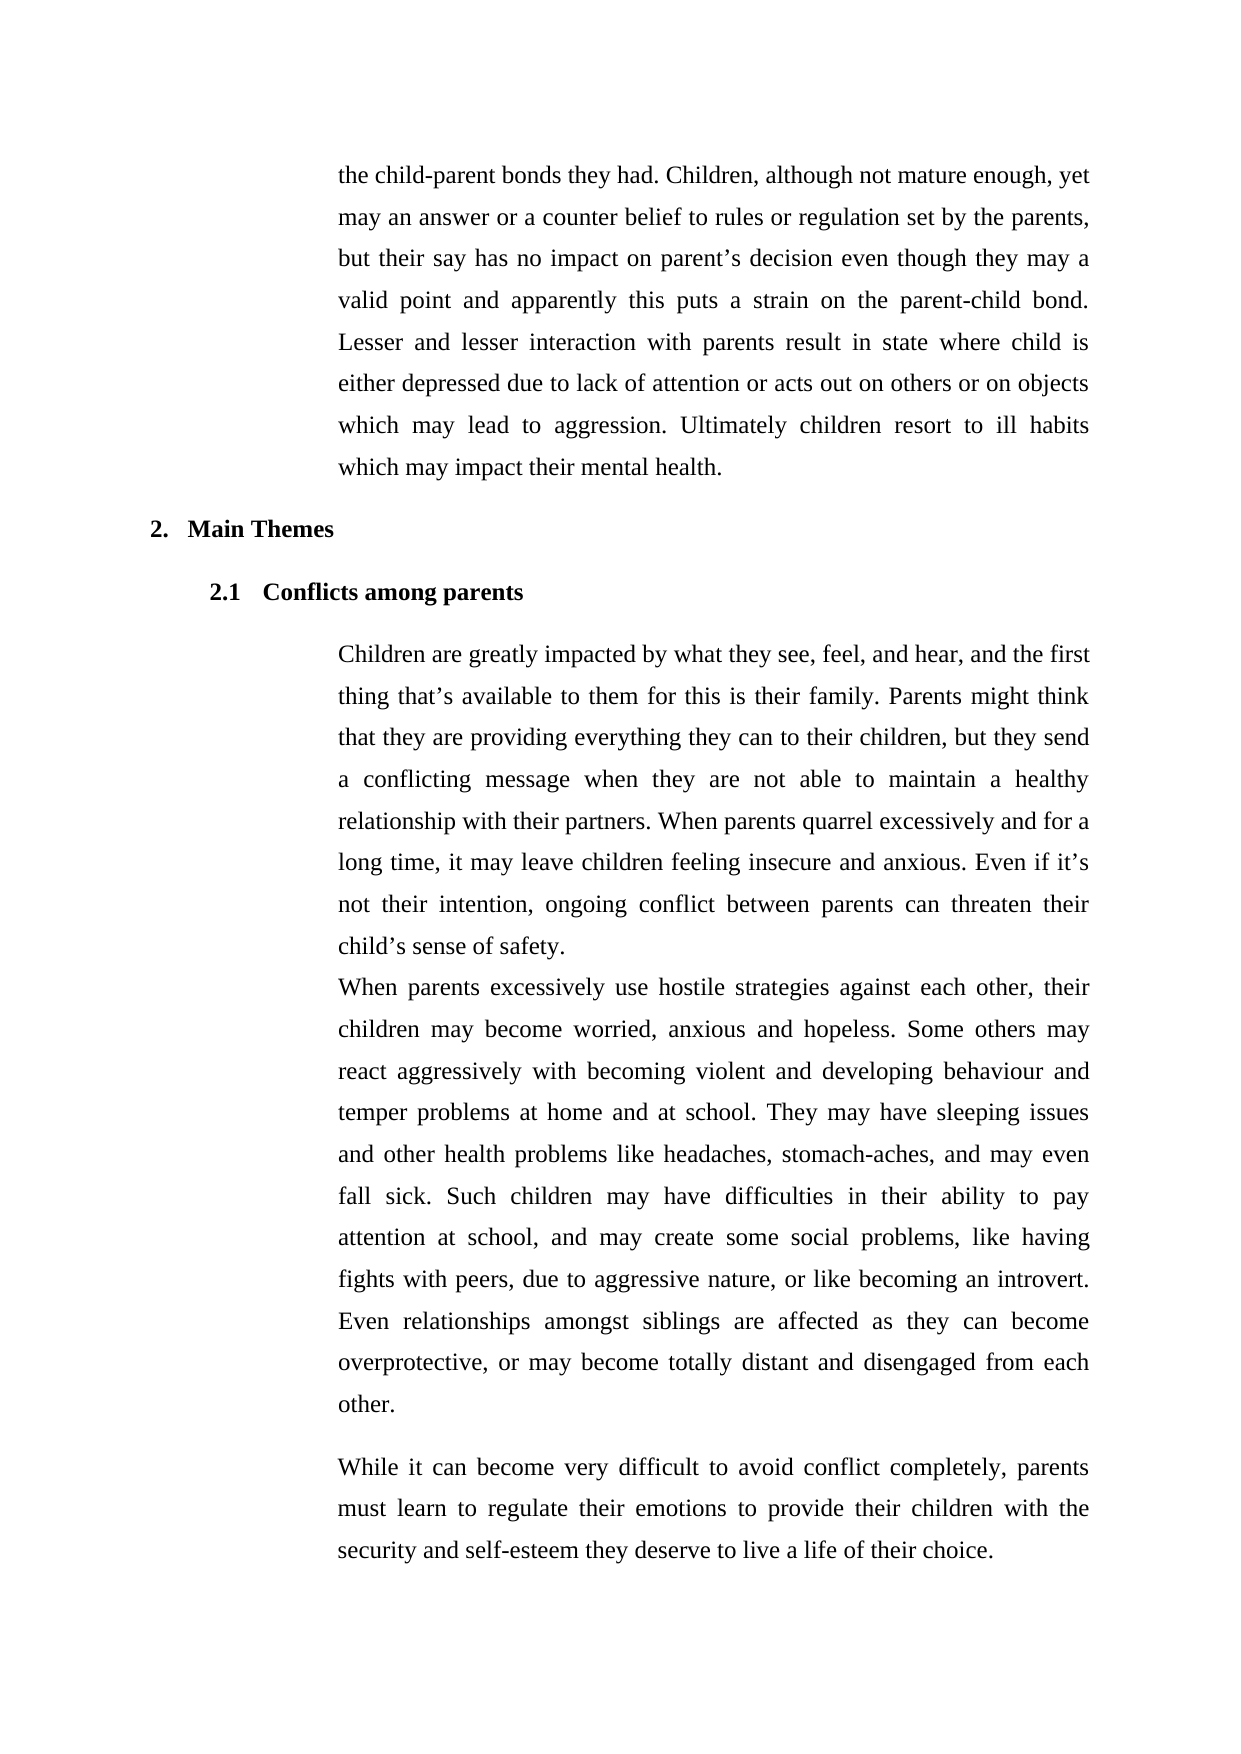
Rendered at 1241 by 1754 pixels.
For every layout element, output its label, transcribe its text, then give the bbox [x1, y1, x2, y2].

list Main Themes [150, 504, 1090, 546]
list Conflicts among parents [225, 567, 1090, 608]
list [319, 150, 1090, 483]
list While it can become very difficult to avoid conflict completely, parents must learn to regulate their emotions to provide their children with the security and self-esteem they deserve to live a life of their choice. [319, 1442, 1090, 1567]
list Children are greatly impacted by what they see, feel, and hear, and the first thing that’s available to them for this is their family. Parents might think that they are providing everything they can to their children, but they send a conflicting message when they are not able to maintain a healthy relationship with their partners. When parents quarrel excessively and for a long time, it may leave children feeling insecure and anxious. Even if it’s not their intention, ongoing conflict between parents can threaten their child’s sense of safety. [319, 629, 1090, 962]
list When parents excessively use hostile strategies against each other, their children may become worried, anxious and hopeless. Some others may react aggressively with becoming violent and developing behaviour and temper problems at home and at school. They may have sleeping issues and other health problems like headaches, stomach-aches, and may even fall sick. Such children may have difficulties in their ability to pay attention at school, and may create some social problems, like having fights with peers, due to aggressive nature, or like becoming an introvert. Even relationships amongst siblings are affected as they can become overprotective, or may become totally distant and disengaged from each other. [319, 962, 1090, 1421]
